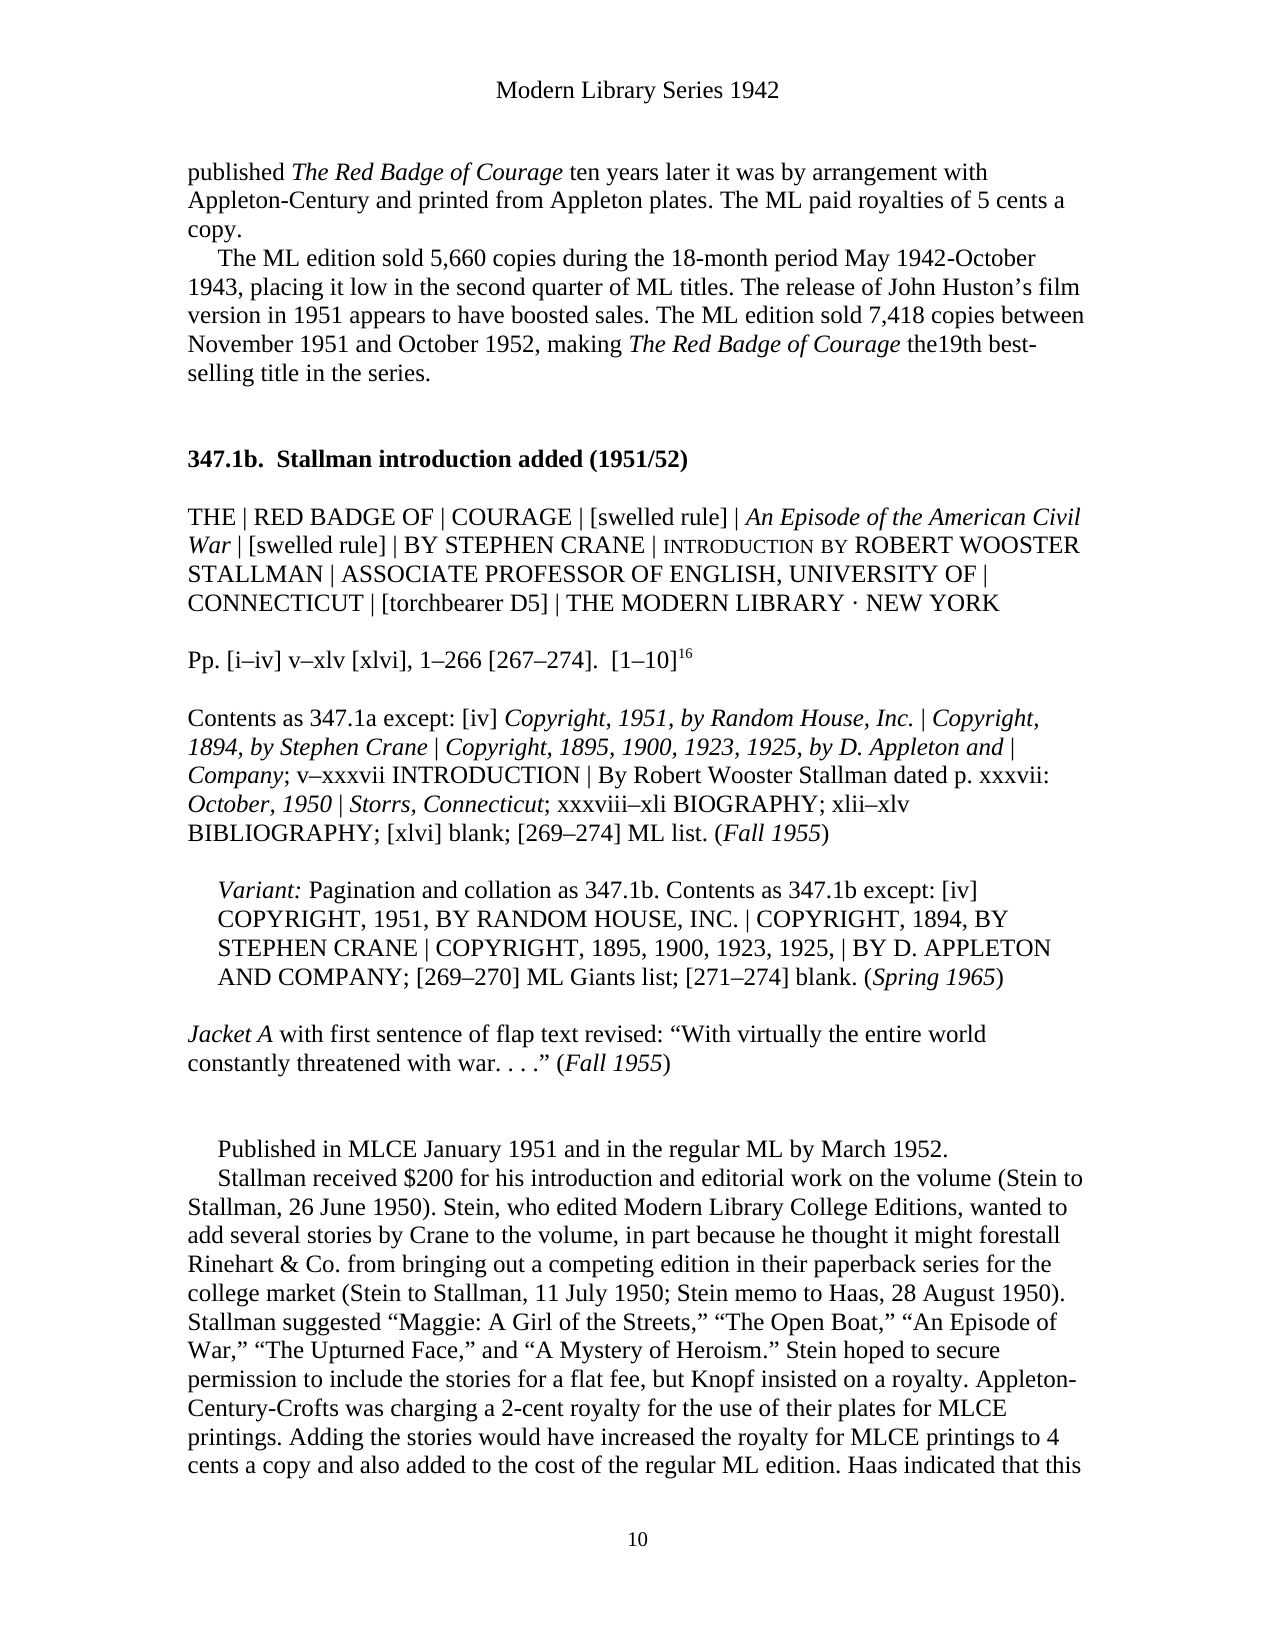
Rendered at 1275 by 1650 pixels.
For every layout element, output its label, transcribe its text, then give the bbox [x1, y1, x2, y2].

text Published in MLCE January 1951 and in the regular ML by March 1952. [187, 1134, 1087, 1163]
text THE | RED BADGE OF | COURAGE | [swelled rule] | An Episode of the American Civil War | [swelled rule] | BY STEPHEN CRANE | introduction by ROBERT WOOSTER STALLMAN | ASSOCIATE PROFESSOR OF ENGLISH, UNIVERSITY OF | CONNECTICUT | [torchbearer D5] | THE MODERN LIBRARY · NEW YORK [187, 502, 1087, 617]
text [187, 1163, 1087, 1479]
text Jacket A with first sentence of flap text revised: “With virtually the entire world constantly threatened with war. . . .” (Fall 1955) [187, 1019, 1087, 1077]
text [187, 157, 1087, 243]
text Contents as 347.1a except: [iv] Copyright, 1951, by Random House, Inc. | Copyright, 1894, by Stephen Crane | Copyright, 1895, 1900, 1923, 1925, by D. Appleton and | Company; v–xxxvii INTRODUCTION | By Robert Wooster Stallman dated p. xxxvii: October, 1950 | Storrs, Connecticut; xxxviii–xli BIOGRAPHY; xlii–xlv BIBLIOGRAPHY; [xlvi] blank; [269–274] ML list. (Fall 1955) [187, 703, 1087, 847]
text Variant: Pagination and collation as 347.1b. Contents as 347.1b except: [iv] COPYRIGHT, 1951, BY RANDOM HOUSE, INC. | COPYRIGHT, 1894, BY STEPHEN CRANE | COPYRIGHT, 1895, 1900, 1923, 1925, | BY D. APPLETON AND COMPANY; [269–270] ML Giants list; [271–274] blank. (Spring 1965) [217, 875, 1087, 990]
text The ML edition sold 5,660 copies during the 18-month period May 1942-October 1943, placing it low in the second quarter of ML titles. The release of John Huston’s film version in 1951 appears to have boosted sales. The ML edition sold 7,418 copies between November 1951 and October 1952, making The Red Badge of Courage the19th best-selling title in the series. [187, 243, 1087, 387]
text 347.1b. Stallman introduction added (1951/52) [187, 444, 1087, 473]
text Pp. [i–iv] v–xlv [xlvi], 1–266 [267–274]. [1–10]16 [187, 645, 1087, 674]
